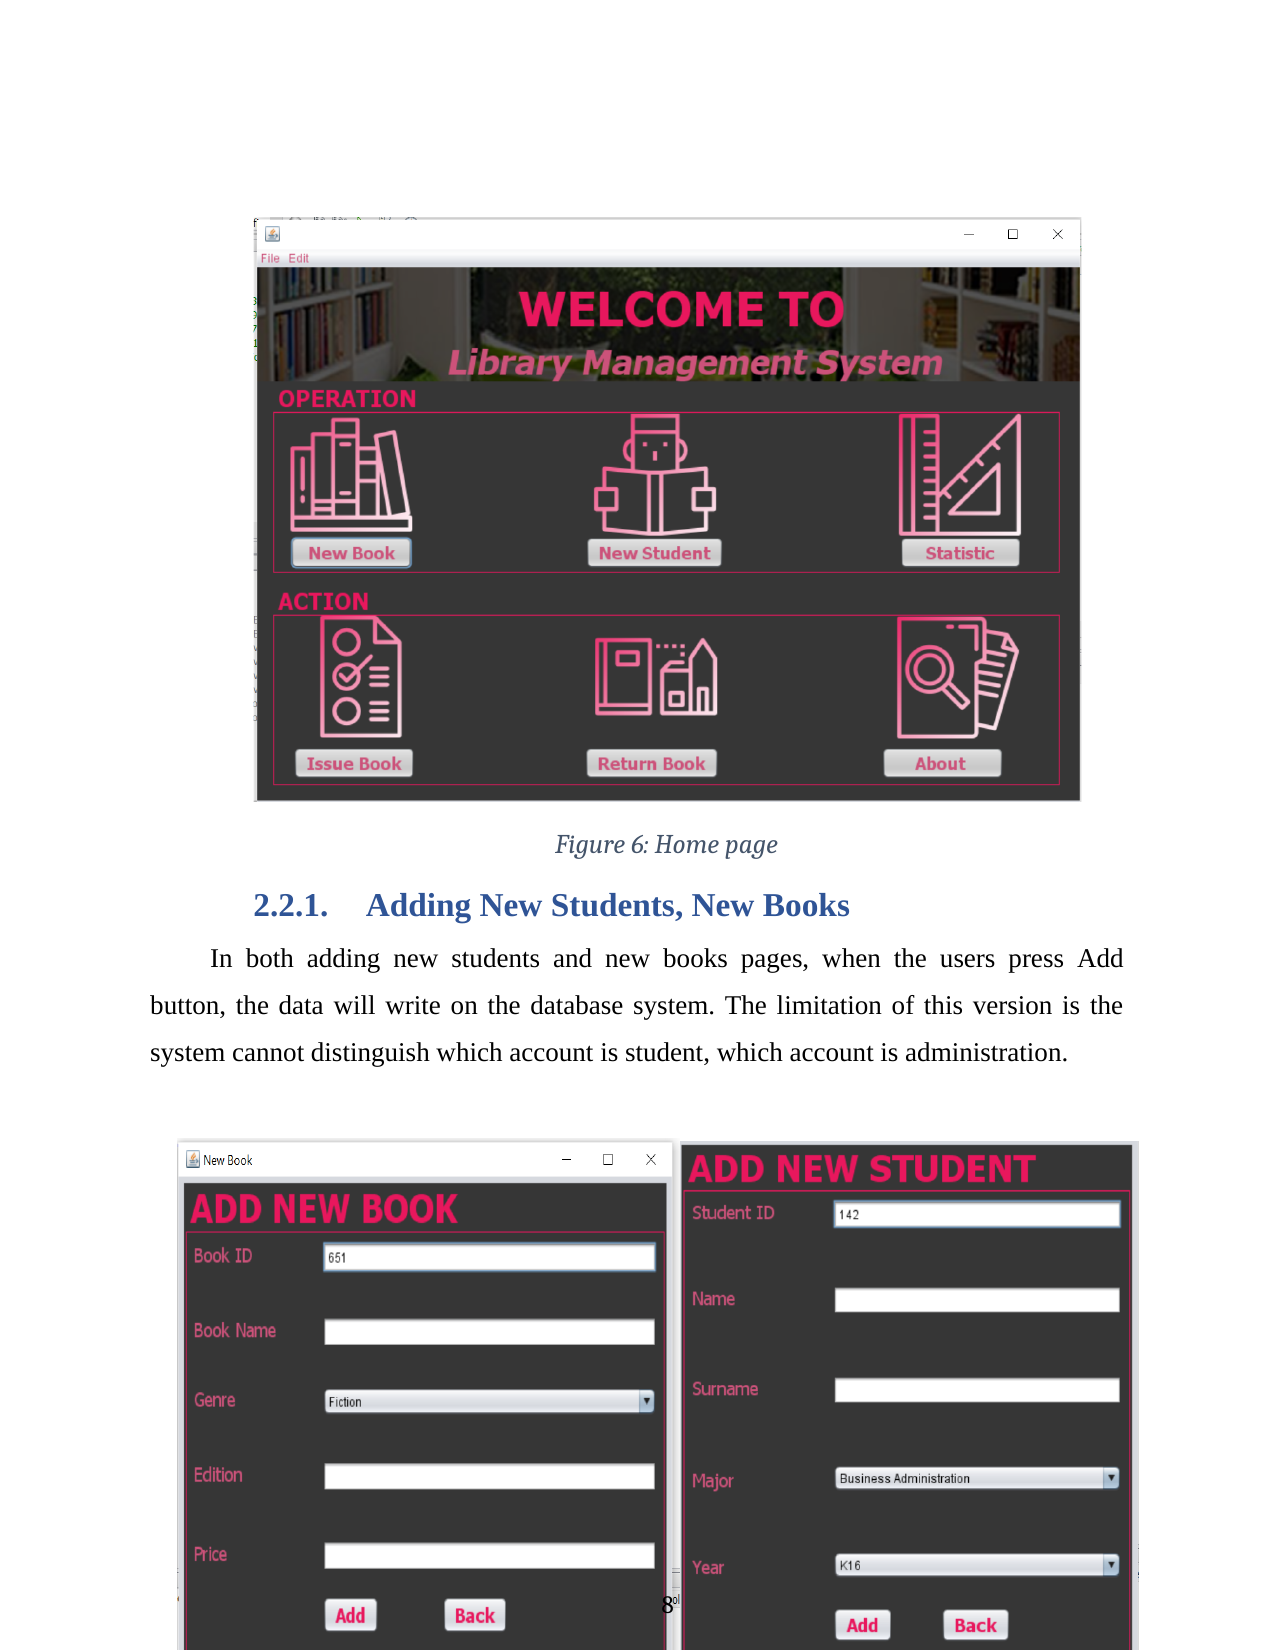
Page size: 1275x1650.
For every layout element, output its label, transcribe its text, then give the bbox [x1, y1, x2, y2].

text Figure 6: Home page [150, 829, 1125, 860]
subtitle Adding New Students, New Books [253, 885, 1125, 923]
picture [253, 217, 1082, 802]
text In both adding new students and new books pages, when the users press Add button, the data will write on the database system. The limitation of this version is the system cannot distinguish which account is student, which account is administration. [150, 943, 1125, 1067]
picture [177, 1138, 1139, 1650]
